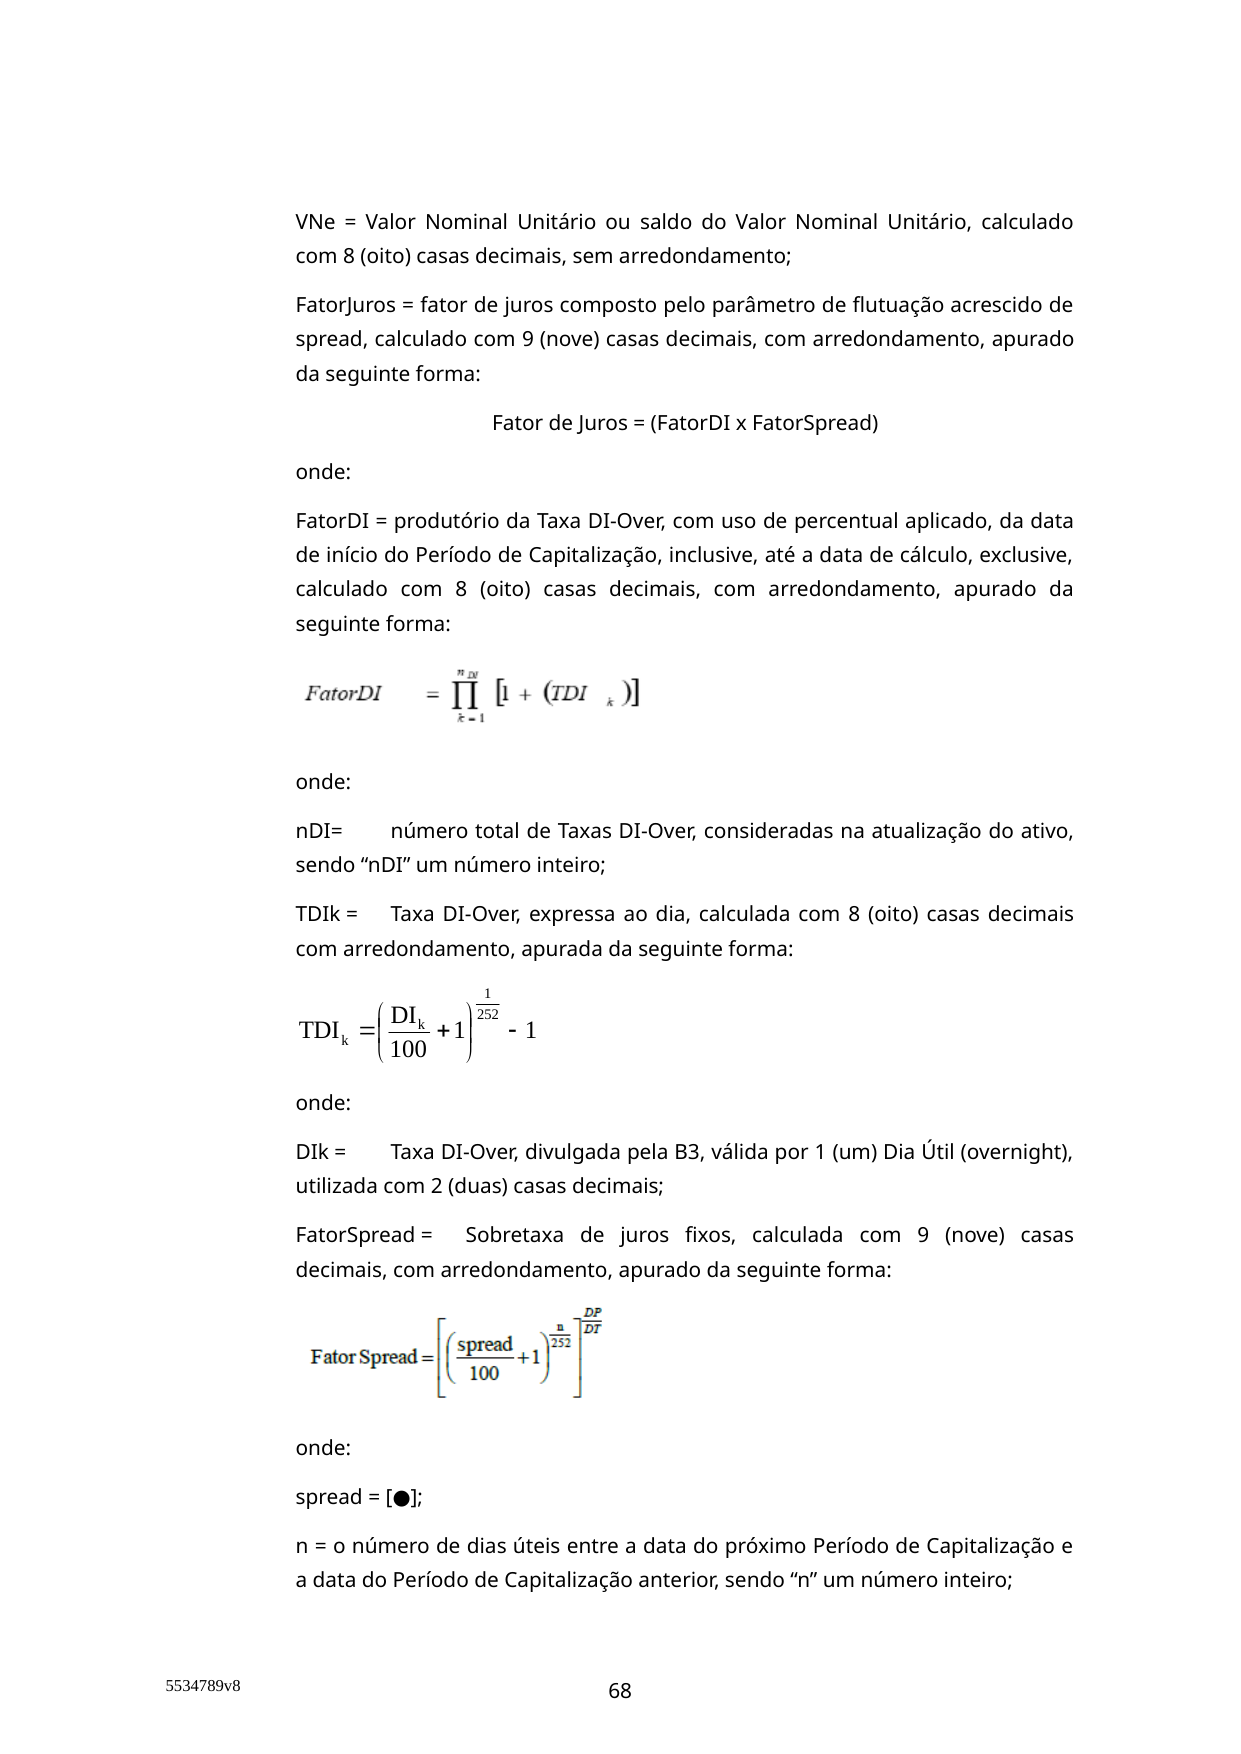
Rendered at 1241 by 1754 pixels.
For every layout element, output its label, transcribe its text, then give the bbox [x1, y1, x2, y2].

text onde: [295, 457, 1075, 485]
text VNe = Valor Nominal Unitário ou saldo do Valor Nominal Unitário, calculado com 8 (oito) casas decimais, sem arredondamento; [295, 207, 1075, 269]
text FatorSpread = Sobretaxa de juros fixos, calculada com 9 (nove) casas decimais, com arredondamento, apurado da seguinte forma: [295, 1221, 1075, 1283]
text onde: [295, 767, 1075, 796]
text n = o número de dias úteis entre a data do próximo Período de Capitalização e a data do Período de Capitalização anterior, sendo “n” um número inteiro; [295, 1531, 1075, 1594]
picture [295, 657, 656, 747]
text onde: [295, 1433, 1075, 1462]
text TDIk = Taxa DI-Over, expressa ao dia, calculada com 8 (oito) casas decimais com arredondamento, apurada da seguinte forma: [295, 899, 1075, 962]
text FatorJuros = fator de juros composto pelo parâmetro de flutuação acrescido de spread, calculado com 9 (nove) casas decimais, com arredondamento, apurado da seguinte forma: [295, 290, 1075, 387]
text onde: [295, 1088, 1075, 1117]
text spread = [●]; [295, 1482, 1075, 1511]
text FatorDI = produtório da Taxa DI-Over, com uso de percentual aplicado, da data de início do Período de Capitalização, inclusive, até a data de cálculo, exclusive, calculado com 8 (oito) casas decimais, com arredondamento, apurado da seguinte forma: [295, 506, 1075, 637]
text nDI= número total de Taxas DI-Over, consideradas na atualização do ativo, sendo “nDI” um número inteiro; [295, 816, 1075, 879]
picture [295, 1303, 627, 1413]
text DIk = Taxa DI-Over, divulgada pela B3, válida por 1 (um) Dia Útil (overnight), utilizada com 2 (duas) casas decimais; [295, 1137, 1075, 1200]
text Fator de Juros = (FatorDI x FatorSpread) [295, 408, 1075, 436]
